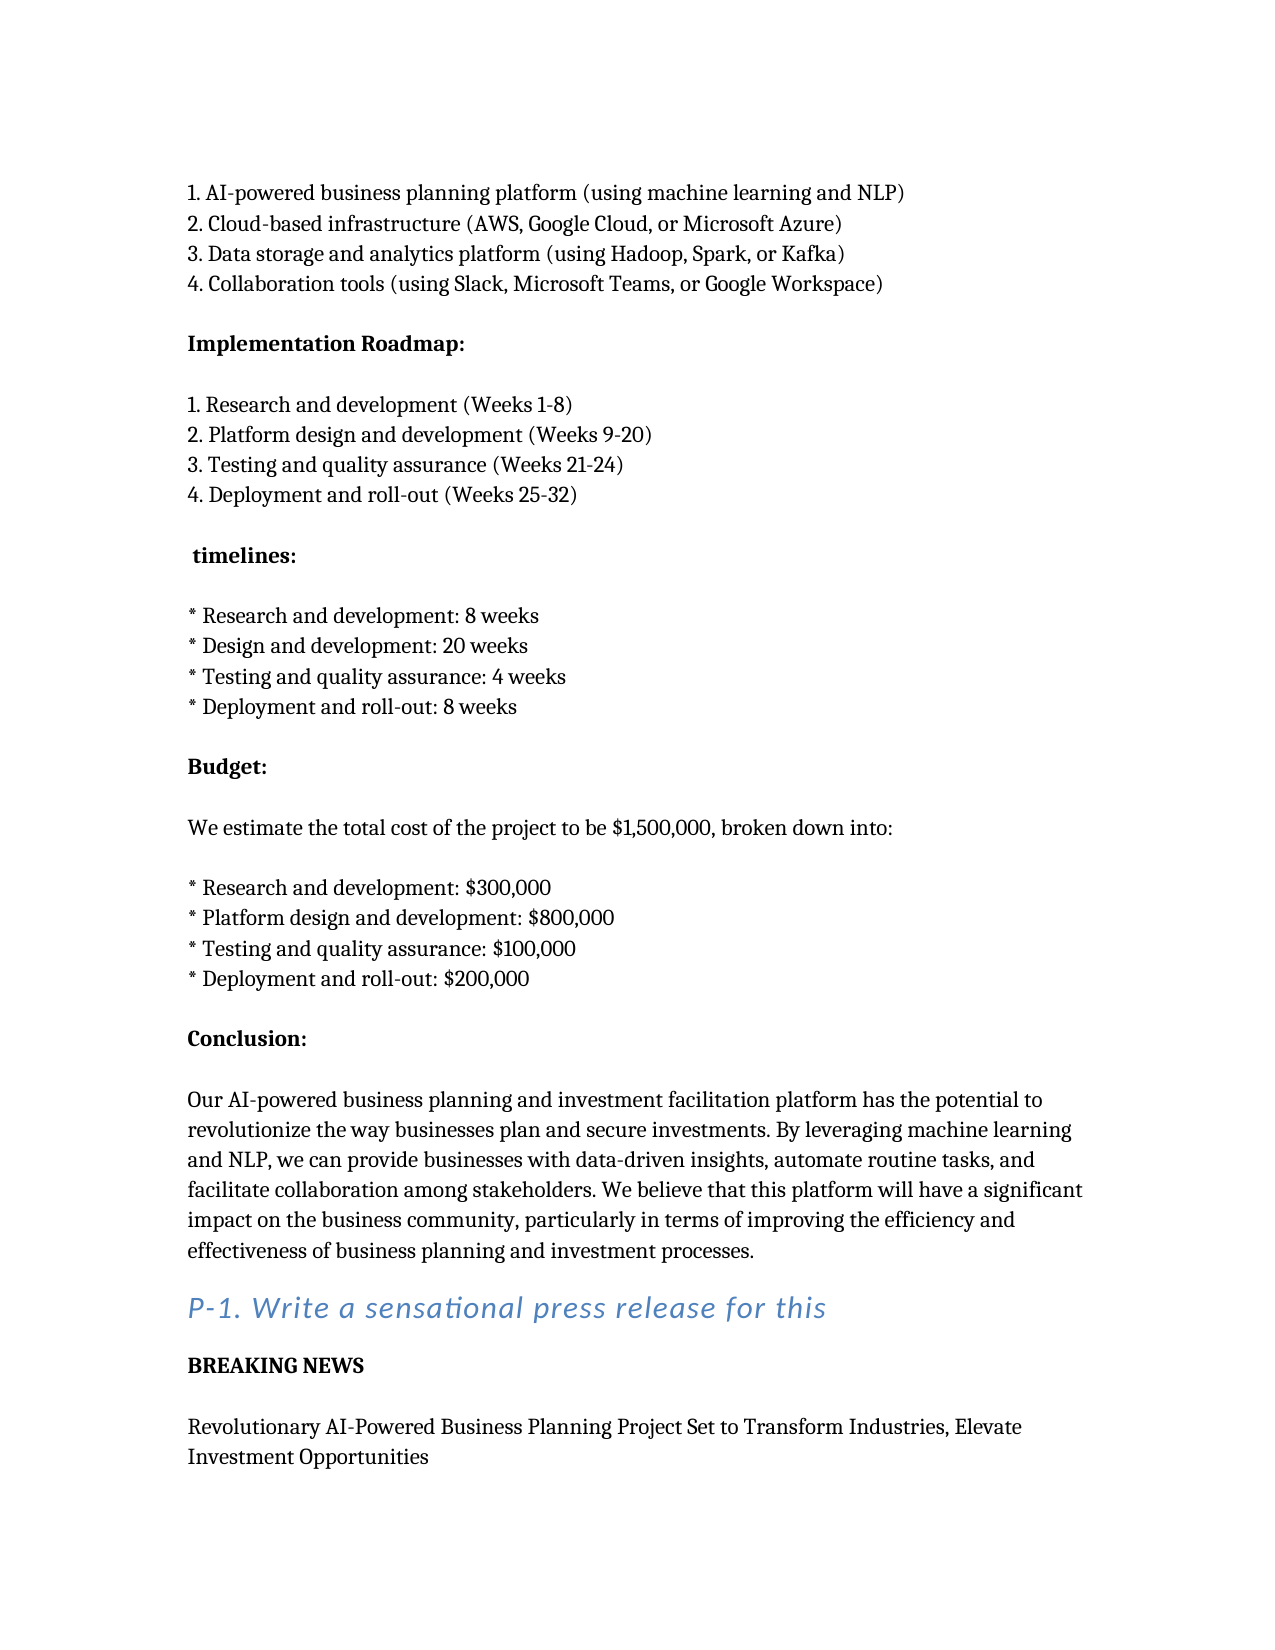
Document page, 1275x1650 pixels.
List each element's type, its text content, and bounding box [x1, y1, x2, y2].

subtitle P-1. Write a sensational press release for this [187, 1288, 1087, 1327]
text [187, 1353, 1087, 1470]
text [187, 150, 1087, 1264]
